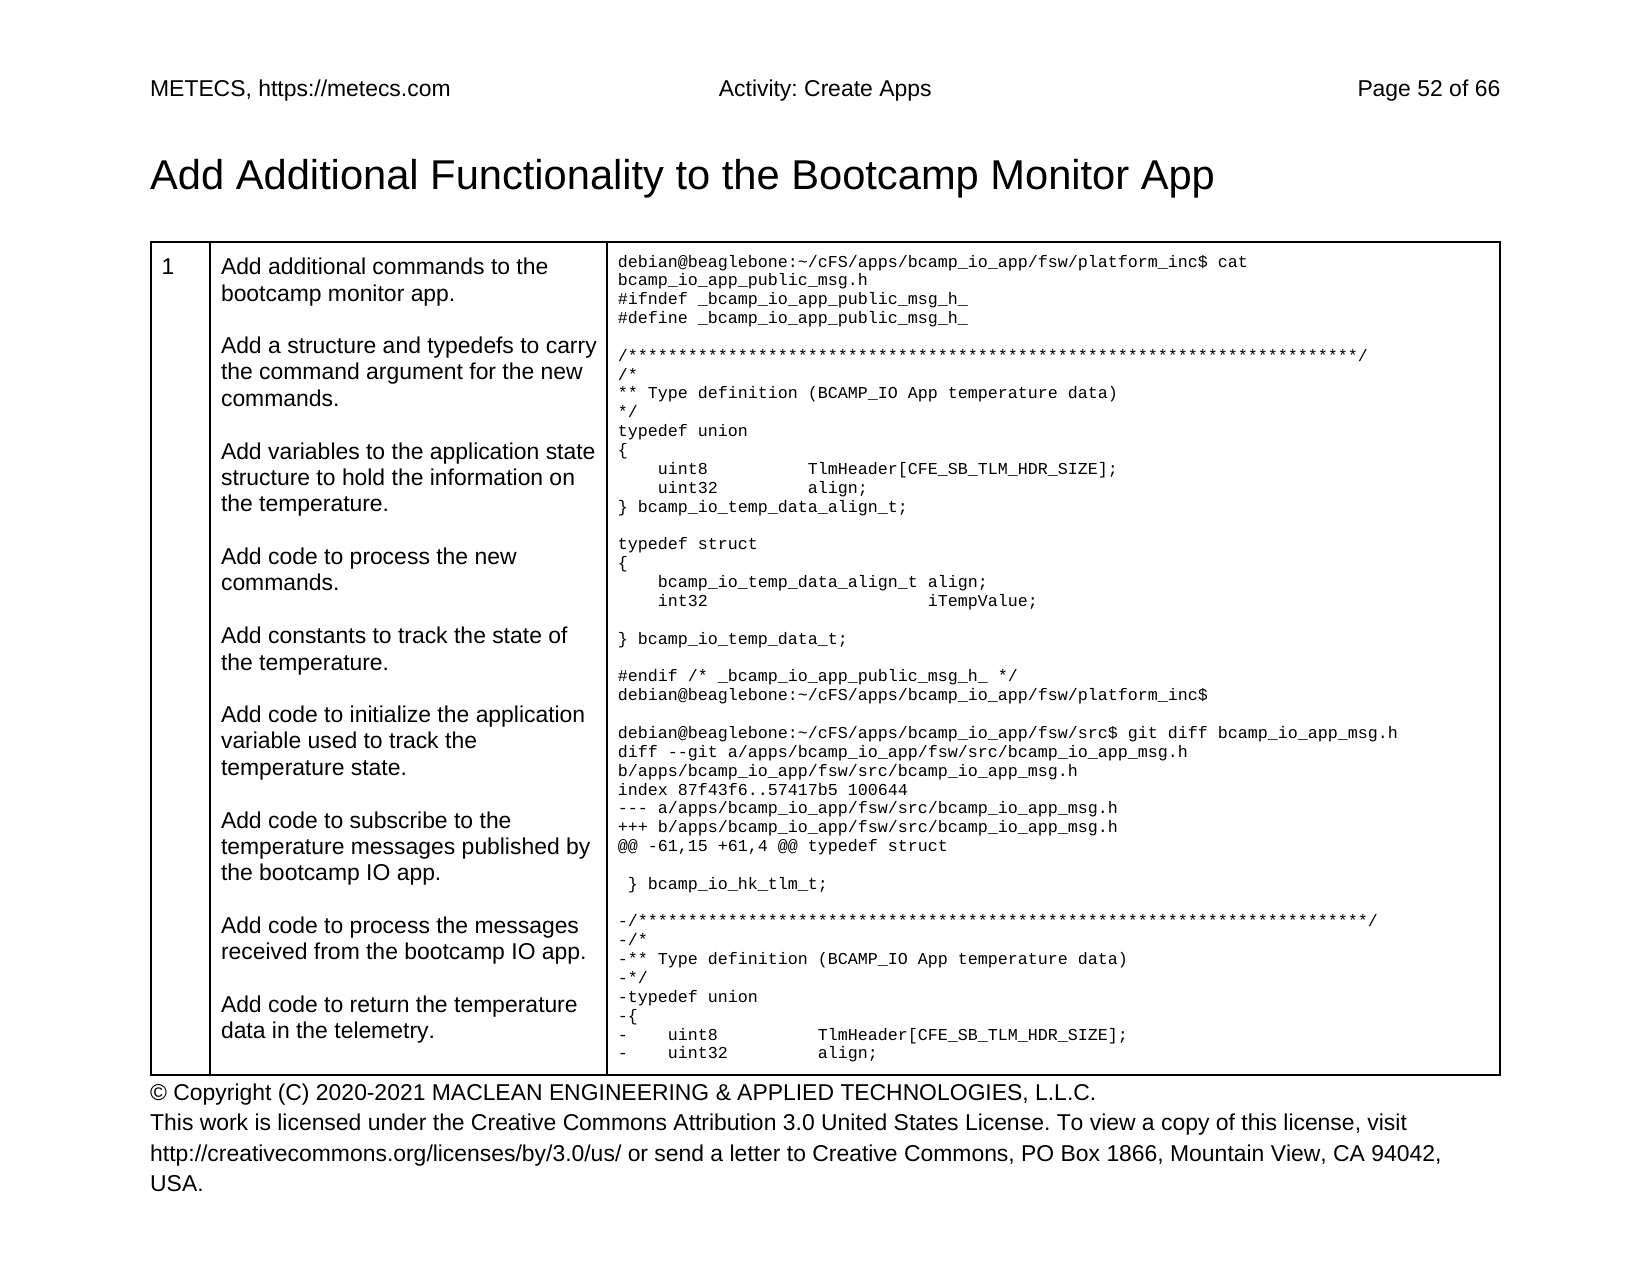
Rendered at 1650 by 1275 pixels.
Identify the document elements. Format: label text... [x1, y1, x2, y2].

table_header 1 [152, 243, 209, 1074]
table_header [211, 243, 606, 1074]
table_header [608, 243, 1499, 1074]
subtitle Add Additional Functionality to the Bootcamp Monitor App [150, 150, 1500, 198]
